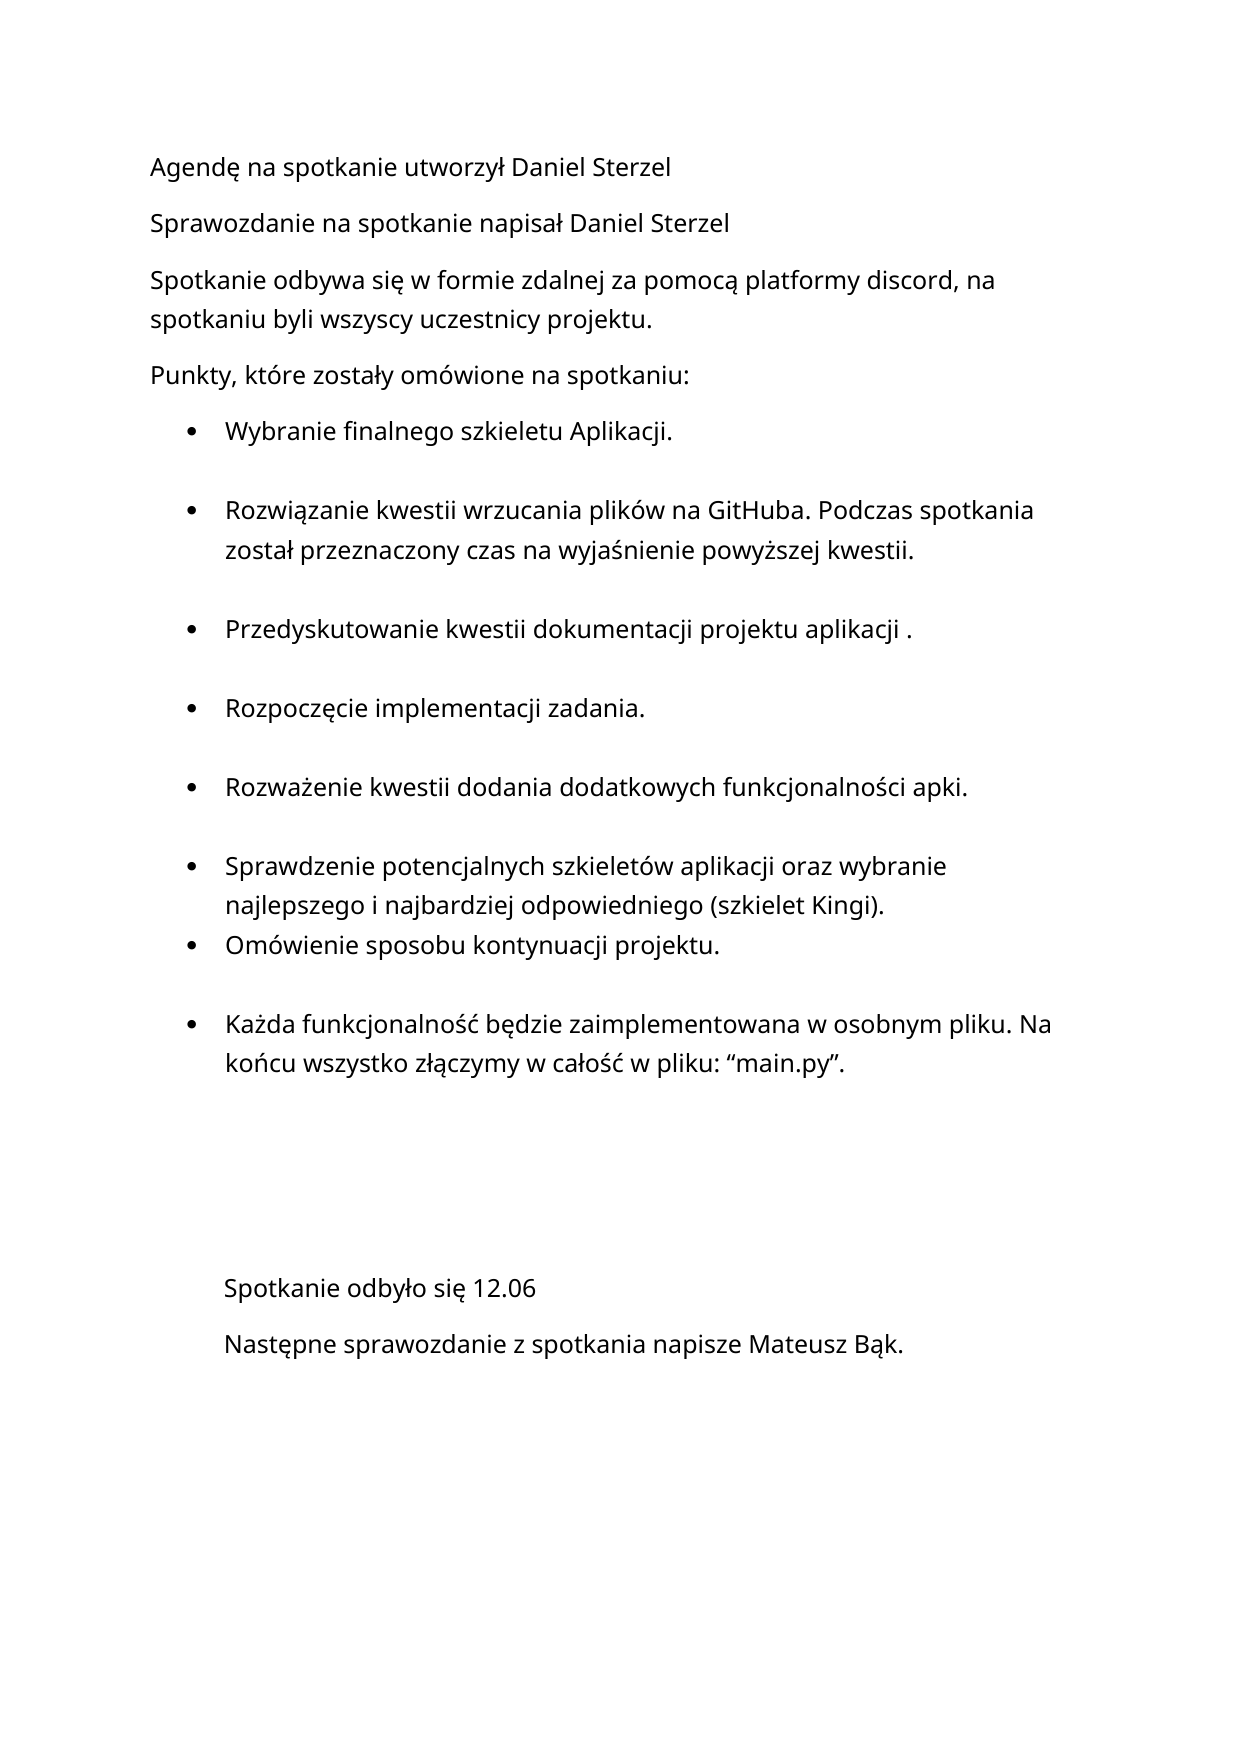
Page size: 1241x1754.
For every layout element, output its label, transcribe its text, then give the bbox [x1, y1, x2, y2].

list Sprawdzenie potencjalnych szkieletów aplikacji oraz wybranie najlepszego i najbardziej odpowiedniego (szkielet Kingi). [187, 848, 1090, 922]
list Omówienie sposobu kontynuacji projektu. [187, 927, 1090, 961]
text Spotkanie odbyło się 12.06 [224, 1270, 1090, 1304]
list Wybranie finalnego szkieletu Aplikacji. [187, 414, 1090, 448]
text Sprawozdanie na spotkanie napisał Daniel Sterzel [150, 206, 1090, 240]
list Rozpoczęcie implementacji zadania. [187, 690, 1090, 724]
text Spotkanie odbywa się w formie zdalnej za pomocą platformy discord, na spotkaniu byli wszyscy uczestnicy projektu. [150, 262, 1090, 336]
text Punkty, które zostały omówione na spotkaniu: [150, 358, 1090, 392]
list Rozwiązanie kwestii wrzucania plików na GitHuba. Podczas spotkania został przeznaczony czas na wyjaśnienie powyższej kwestii. [187, 493, 1090, 567]
text Agendę na spotkanie utworzył Daniel Sterzel [150, 150, 1090, 184]
list Każda funkcjonalność będzie zaimplementowana w osobnym pliku. Na końcu wszystko złączymy w całość w pliku: “main.py”. [187, 1006, 1090, 1080]
list Rozważenie kwestii dodania dodatkowych funkcjonalności apki. [187, 769, 1090, 803]
text Następne sprawozdanie z spotkania napisze Mateusz Bąk. [224, 1326, 1090, 1361]
list Przedyskutowanie kwestii dokumentacji projektu aplikacji . [187, 611, 1090, 646]
